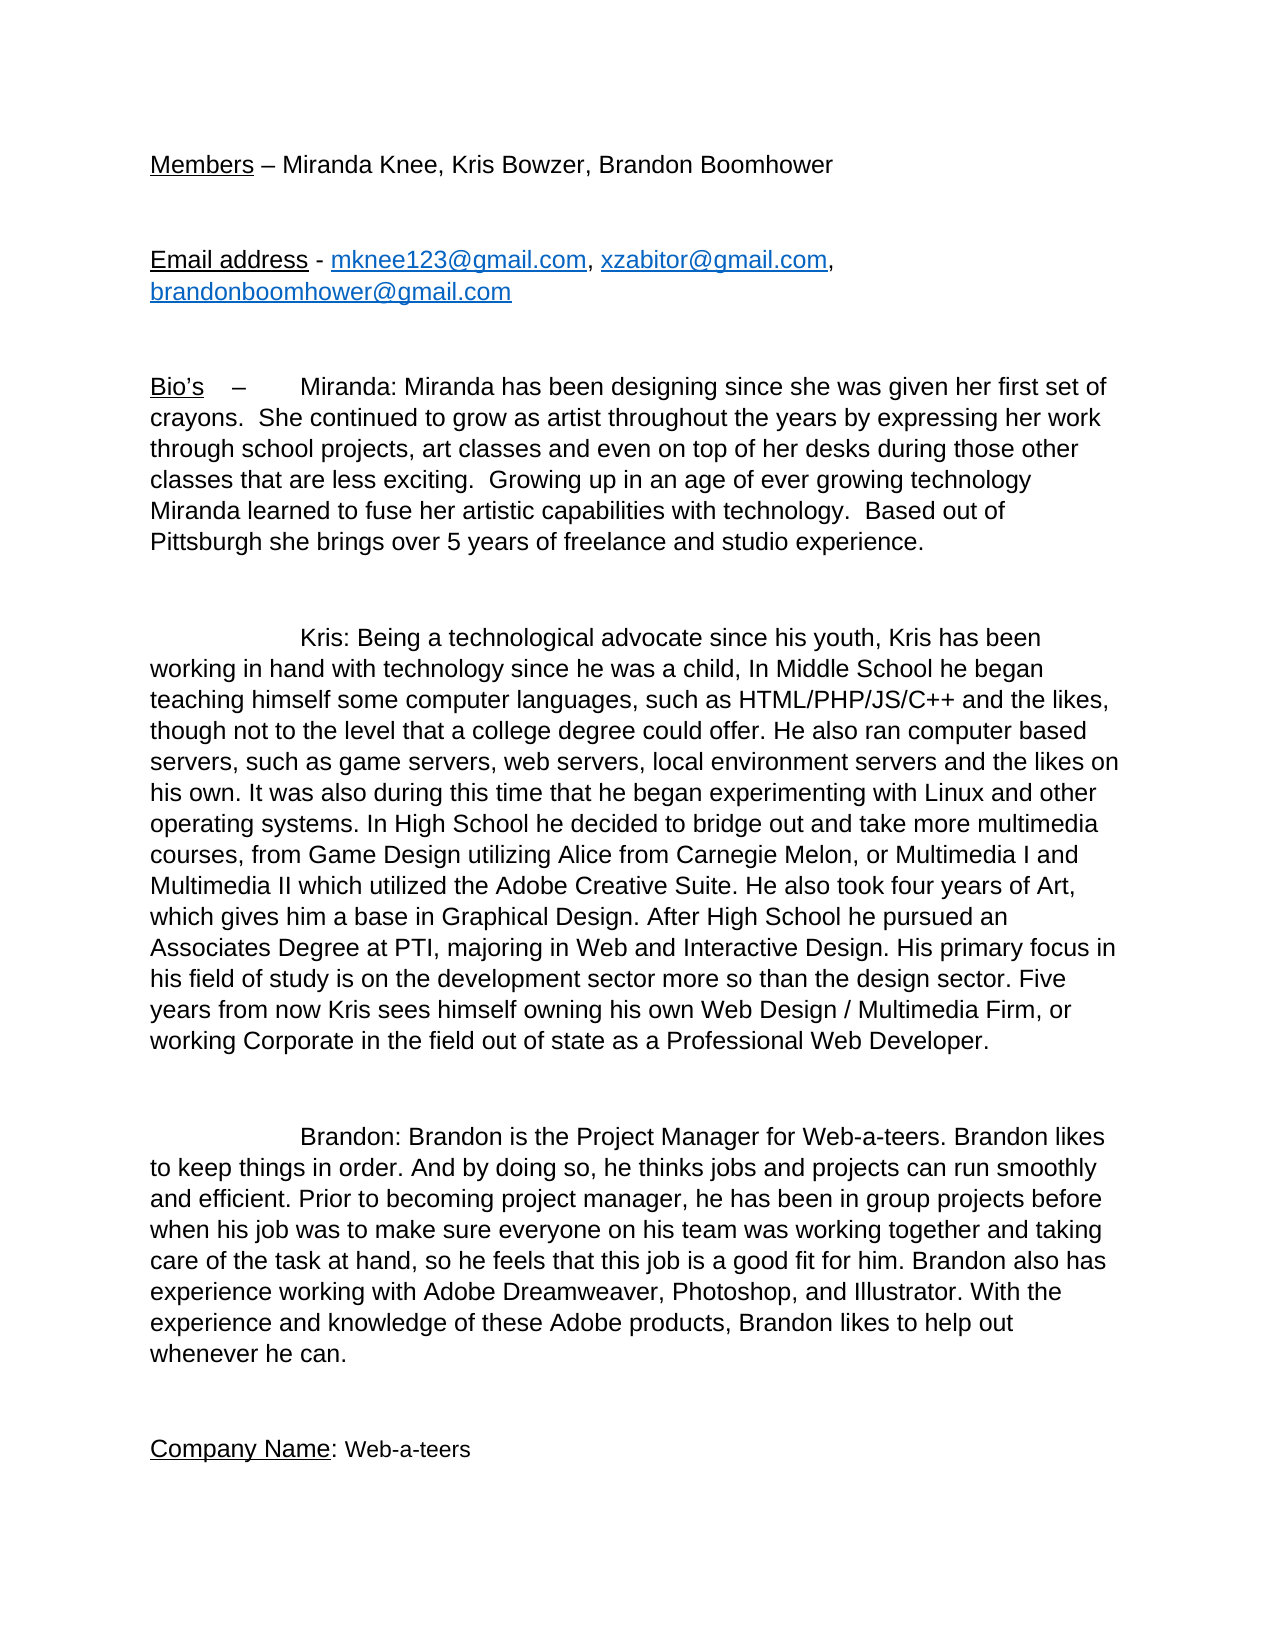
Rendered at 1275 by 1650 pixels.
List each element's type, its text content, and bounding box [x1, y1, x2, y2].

text Members – Miranda Knee, Kris Bowzer, Brandon Boomhower [150, 150, 1125, 179]
text Kris: Being a technological advocate since his youth, Kris has been working in hand with technology since he was a child, In Middle School he began teaching himself some computer languages, such as HTML/PHP/JS/C++ and the likes, though not to the level that a college degree could offer. He also ran computer based servers, such as game servers, web servers, local environment servers and the likes on his own. It was also during this time that he began experimenting with Linux and other operating systems. In High School he decided to bridge out and take more multimedia courses, from Game Design utilizing Alice from Carnegie Melon, or Multimedia I and Multimedia II which utilized the Adobe Creative Suite. He also took four years of Art, which gives him a base in Graphical Design. After High School he pursued an Associates Degree at PTI, majoring in Web and Interactive Design. His primary focus in his field of study is on the development sector more so than the design sector. Five years from now Kris sees himself owning his own Web Design / Multimedia Firm, or working Corporate in the field out of state as a Professional Web Developer. [150, 622, 1125, 1055]
text Email address - mknee123@gmail.com, xzabitor@gmail.com, brandonboomhower@gmail.com [150, 245, 1125, 305]
text Brandon: Brandon is the Project Manager for Web-a-teers. Brandon likes to keep things in order. And by doing so, he thinks jobs and projects can run smoothly and efficient. Prior to becoming project manager, he has been in group projects before when his job was to make sure everyone on his team was working together and taking care of the task at hand, so he feels that this job is a good fit for him. Brandon also has experience working with Adobe Dreamweaver, Photoshop, and Illustrator. With the experience and knowledge of these Adobe products, Brandon likes to help out whenever he can. [150, 1121, 1125, 1367]
text Company Name: Web-a-teers [150, 1434, 1125, 1463]
text Bio’s – Miranda: Miranda has been designing since she was given her first set of crayons. She continued to grow as artist throughout the years by expressing her work through school projects, art classes and even on top of her desks during those other classes that are less exciting. Growing up in an age of ever growing technology Miranda learned to fuse her artistic capabilities with technology. Based out of Pittsburgh she brings over 5 years of freelance and studio experience. [150, 372, 1125, 556]
